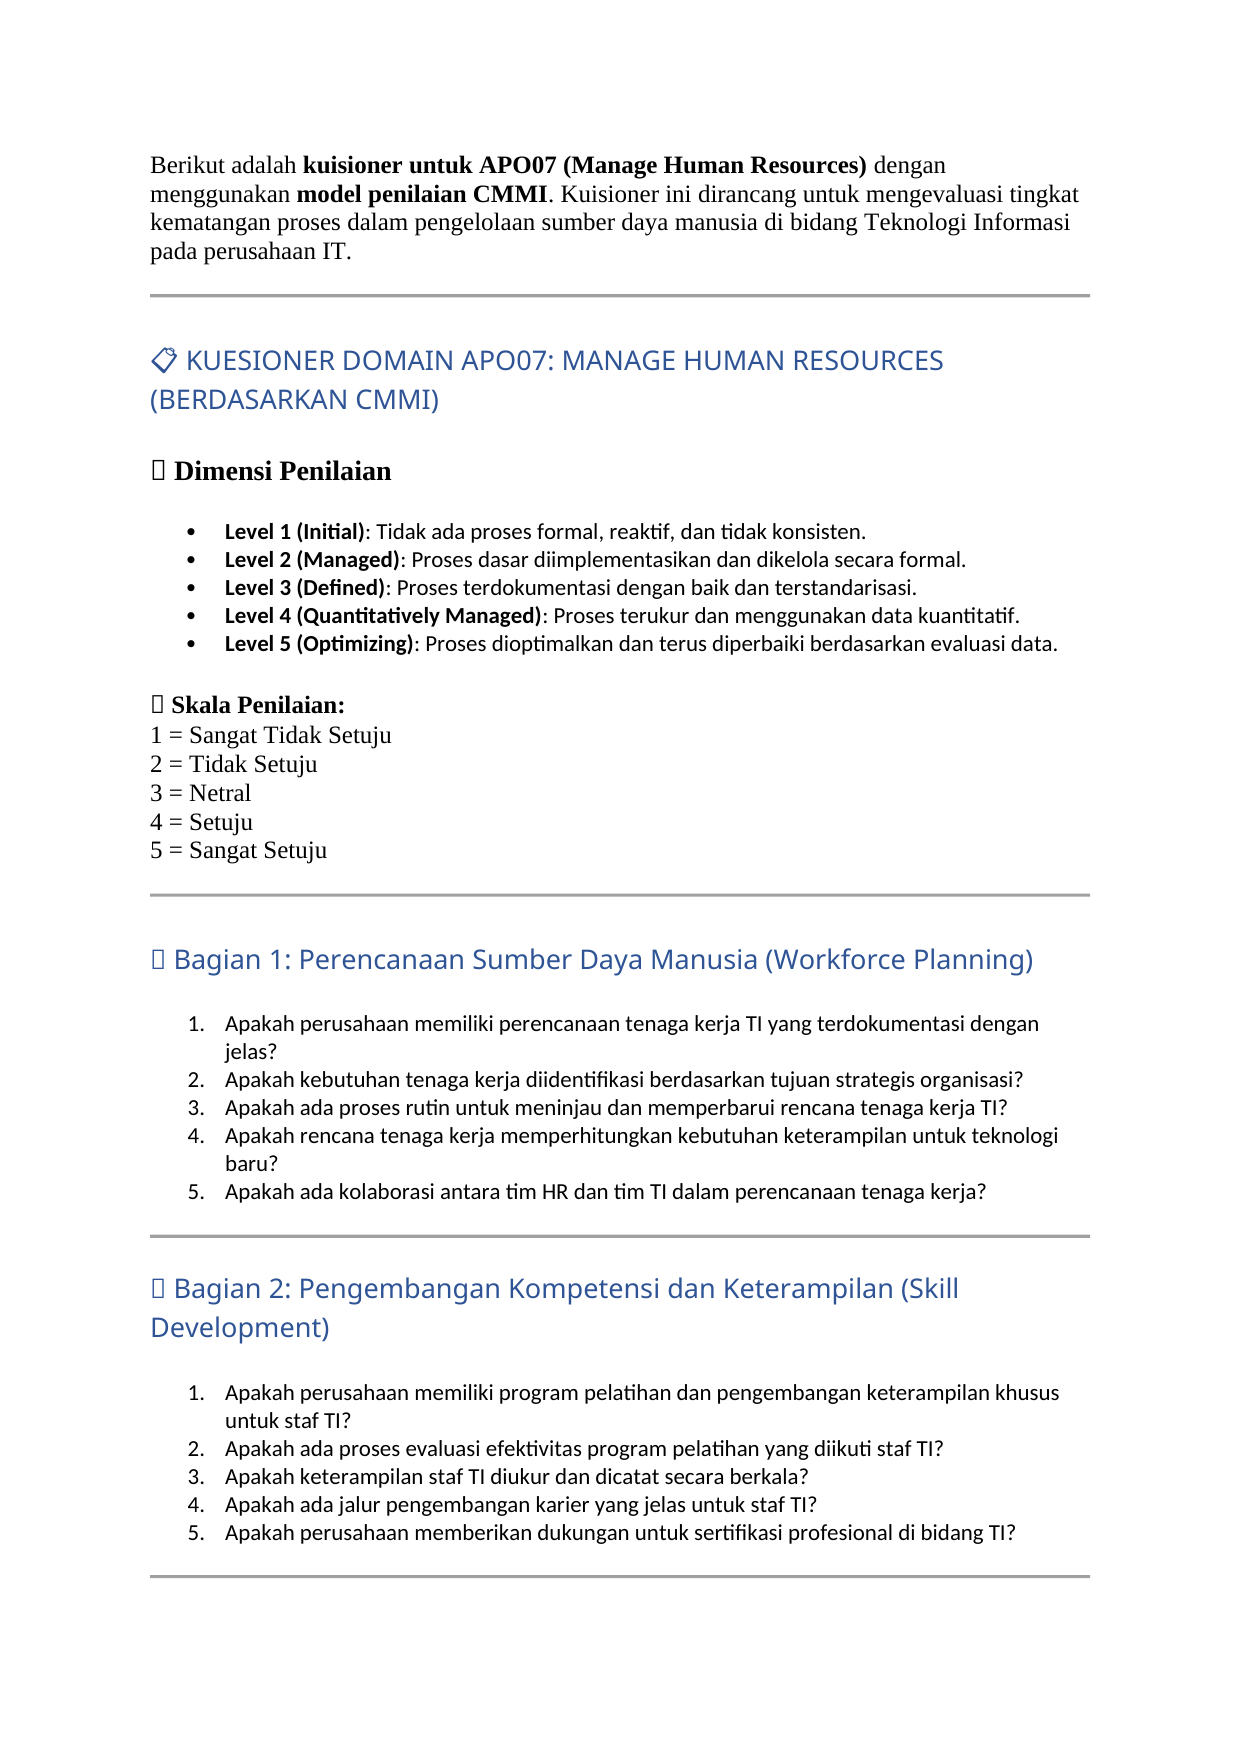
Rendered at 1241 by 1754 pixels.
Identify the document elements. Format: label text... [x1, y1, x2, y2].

list Apakah ada jalur pengembangan karier yang jelas untuk staf TI? [187, 1490, 1090, 1518]
list Apakah perusahaan memiliki perencanaan tenaga kerja TI yang terdokumentasi dengan jelas? [187, 1009, 1090, 1065]
list Apakah kebutuhan tenaga kerja diidentifikasi berdasarkan tujuan strategis organisasi? [187, 1065, 1090, 1093]
subtitle 🔹 Dimensi Penilaian [150, 450, 1090, 488]
subtitle 📝 Bagian 1: Perencanaan Sumber Daya Manusia (Workforce Planning) [150, 940, 1090, 977]
list Level 5 (Optimizing): Proses dioptimalkan dan terus diperbaiki berdasarkan evaluasi data. [187, 629, 1090, 657]
subtitle 📝 Bagian 2: Pengembangan Kompetensi dan Keterampilan (Skill Development) [150, 1269, 1090, 1346]
list Apakah rencana tenaga kerja memperhitungkan kebutuhan keterampilan untuk teknologi baru? [187, 1121, 1090, 1177]
list Apakah perusahaan memberikan dukungan untuk sertifikasi profesional di bidang TI? [187, 1518, 1090, 1546]
list Level 4 (Quantitatively Managed): Proses terukur dan menggunakan data kuantitatif. [187, 601, 1090, 629]
list Apakah keterampilan staf TI diukur dan dicatat secara berkala? [187, 1462, 1090, 1490]
text 🔑 Skala Penilaian: 1 = Sangat Tidak Setuju 2 = Tidak Setuju 3 = Netral 4 = Setuju 5 = Sangat Setuju [150, 687, 1090, 864]
list Apakah perusahaan memiliki program pelatihan dan pengembangan keterampilan khusus untuk staf TI? [187, 1378, 1090, 1434]
list Apakah ada proses evaluasi efektivitas program pelatihan yang diikuti staf TI? [187, 1434, 1090, 1462]
list Level 1 (Initial): Tidak ada proses formal, reaktif, dan tidak konsisten. [187, 517, 1090, 545]
text Berikut adalah kuisioner untuk APO07 (Manage Human Resources) dengan menggunakan model penilaian CMMI. Kuisioner ini dirancang untuk mengevaluasi tingkat kematangan proses dalam pengelolaan sumber daya manusia di bidang Teknologi Informasi pada perusahaan IT. [150, 150, 1090, 265]
subtitle 📋 KUESIONER DOMAIN APO07: MANAGE HUMAN RESOURCES (BERDASARKAN CMMI) [150, 341, 1090, 418]
list Apakah ada kolaborasi antara tim HR dan tim TI dalam perencanaan tenaga kerja? [187, 1177, 1090, 1206]
list Apakah ada proses rutin untuk meninjau dan memperbarui rencana tenaga kerja TI? [187, 1093, 1090, 1121]
list Level 2 (Managed): Proses dasar diimplementasikan dan dikelola secara formal. [187, 545, 1090, 573]
list Level 3 (Defined): Proses terdokumentasi dengan baik dan terstandarisasi. [187, 573, 1090, 601]
